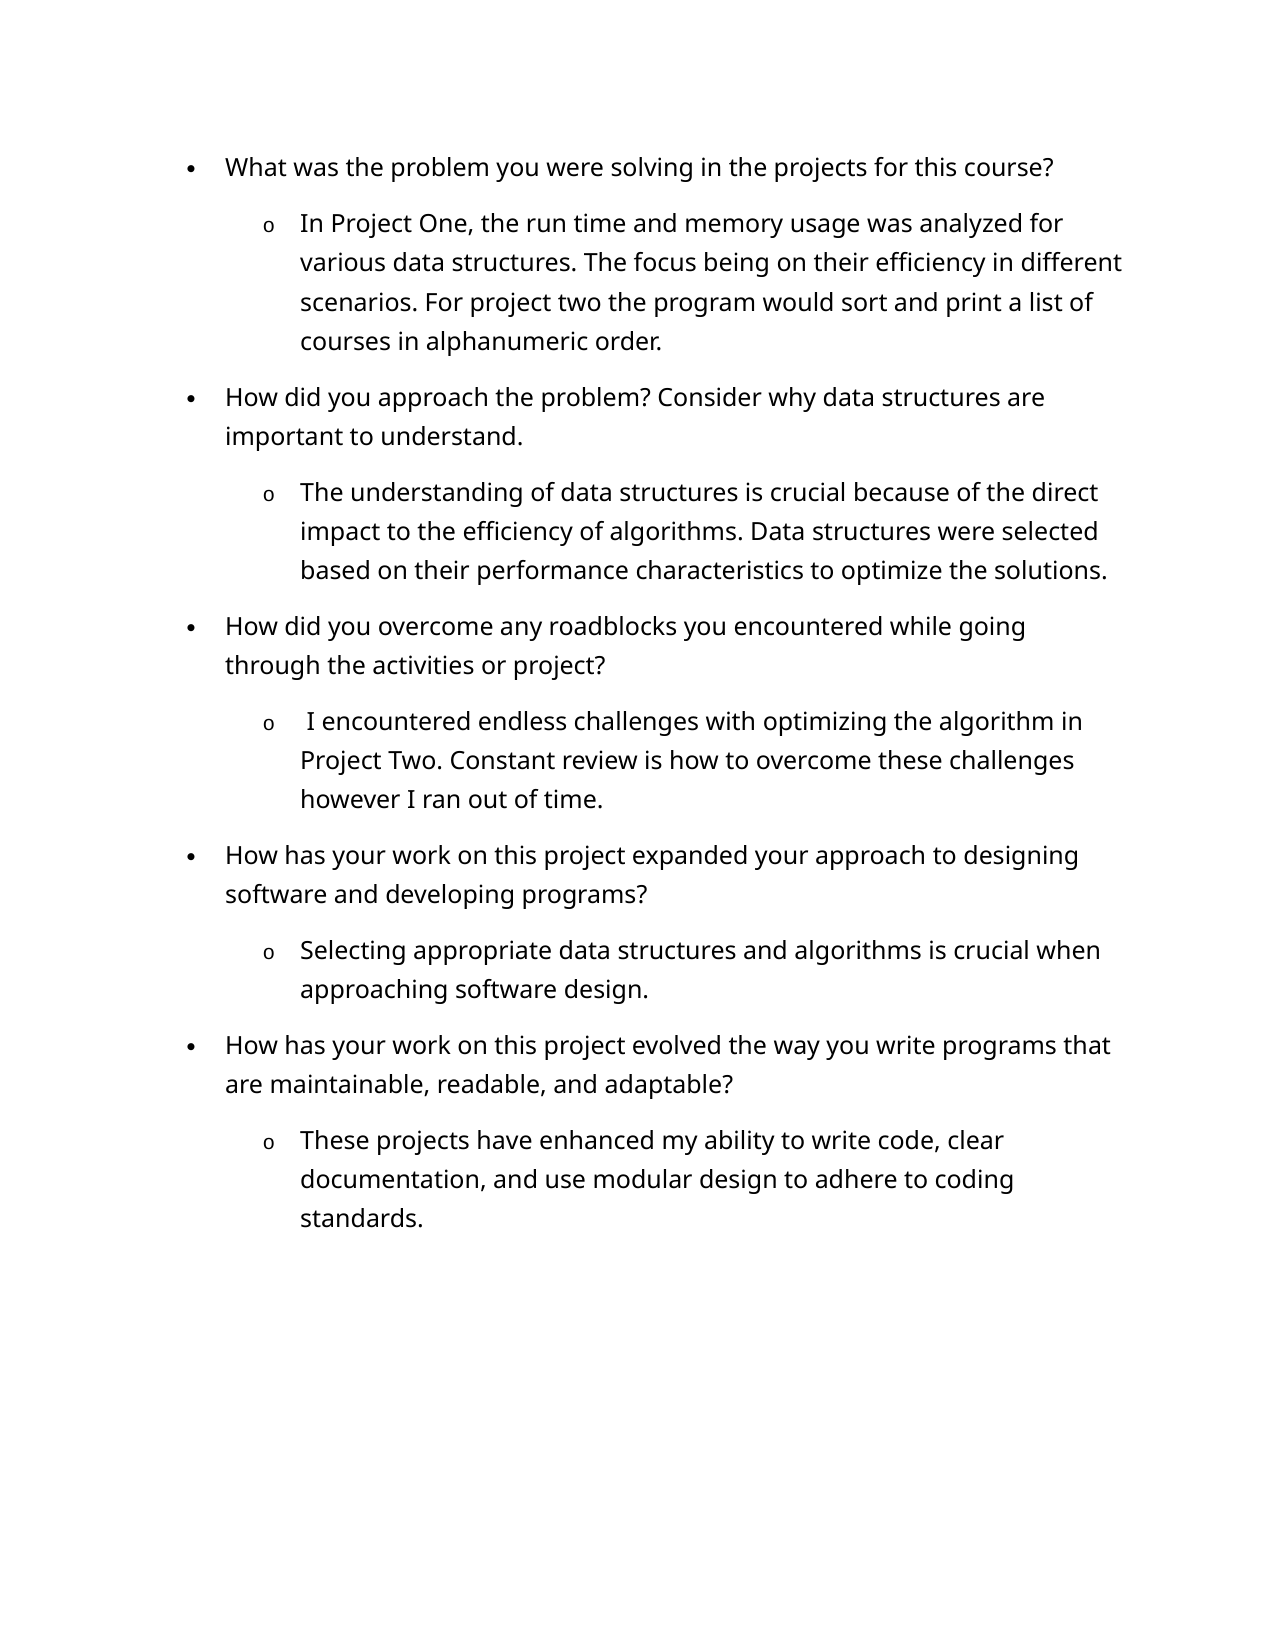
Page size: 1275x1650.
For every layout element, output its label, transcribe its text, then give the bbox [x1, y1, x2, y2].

list What was the problem you were solving in the projects for this course? [187, 150, 1125, 184]
list How has your work on this project expanded your approach to designing software and developing programs? [187, 837, 1125, 911]
list In Project One, the run time and memory usage was analyzed for various data structures. The focus being on their efficiency in different scenarios. For project two the program would sort and print a list of courses in alphanumeric order. [262, 206, 1125, 357]
list These projects have enhanced my ability to write code, clear documentation, and use modular design to adhere to coding standards. [262, 1122, 1125, 1235]
list How did you overcome any roadblocks you encountered while going through the activities or project? [187, 608, 1125, 682]
list How did you approach the problem? Consider why data structures are important to understand. [187, 379, 1125, 452]
list I encountered endless challenges with optimizing the algorithm in Project Two. Constant review is how to overcome these challenges however I ran out of time. [262, 703, 1125, 816]
list Selecting appropriate data structures and algorithms is crucial when approaching software design. [262, 932, 1125, 1006]
list The understanding of data structures is crucial because of the direct impact to the efficiency of algorithms. Data structures were selected based on their performance characteristics to optimize the solutions. [262, 474, 1125, 587]
list How has your work on this project evolved the way you write programs that are maintainable, readable, and adaptable? [187, 1027, 1125, 1101]
